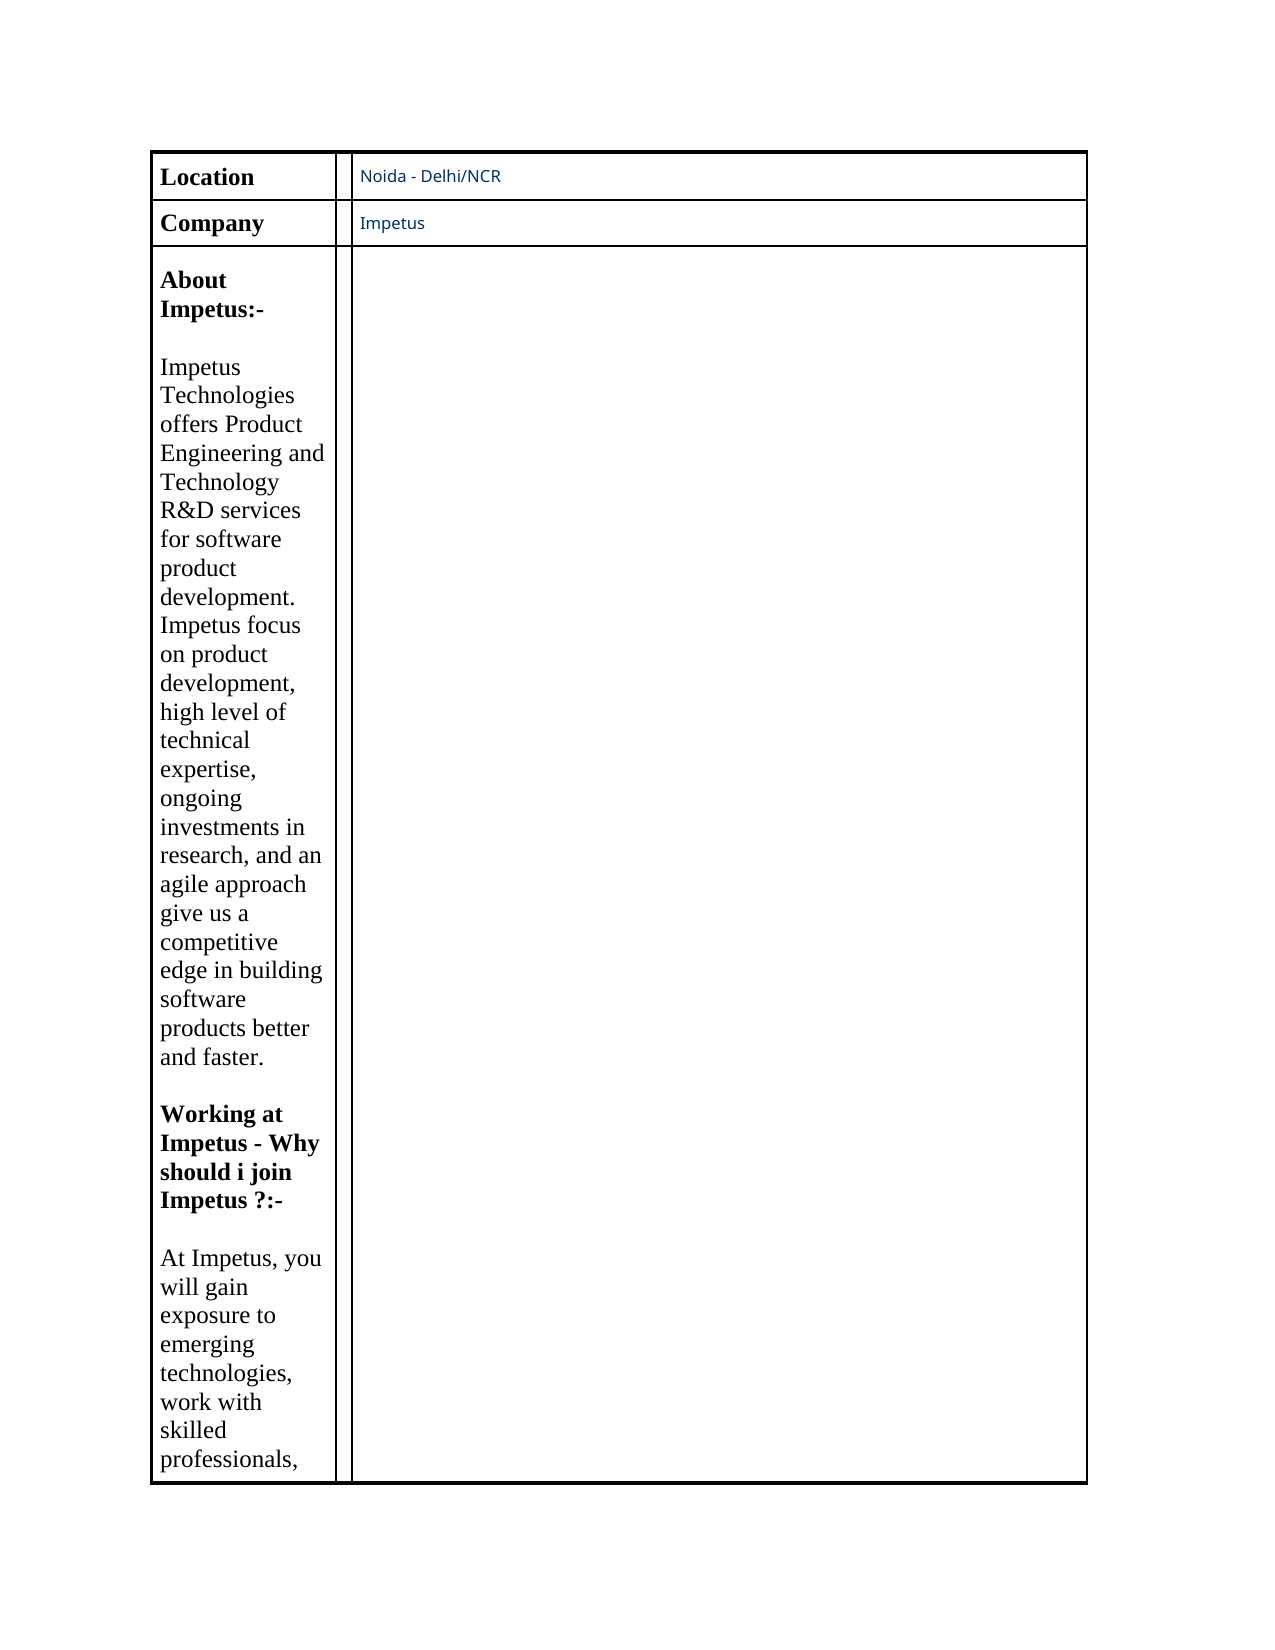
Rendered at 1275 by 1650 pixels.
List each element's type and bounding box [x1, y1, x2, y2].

table_cell [337, 247, 351, 1481]
table_cell [153, 247, 335, 1481]
table_cell [337, 201, 351, 245]
table_cell [353, 247, 1086, 1481]
table_cell [153, 201, 335, 245]
table_cell [353, 201, 1086, 245]
table_cell [353, 154, 1086, 199]
table_cell [337, 154, 351, 199]
table_cell [153, 154, 335, 199]
